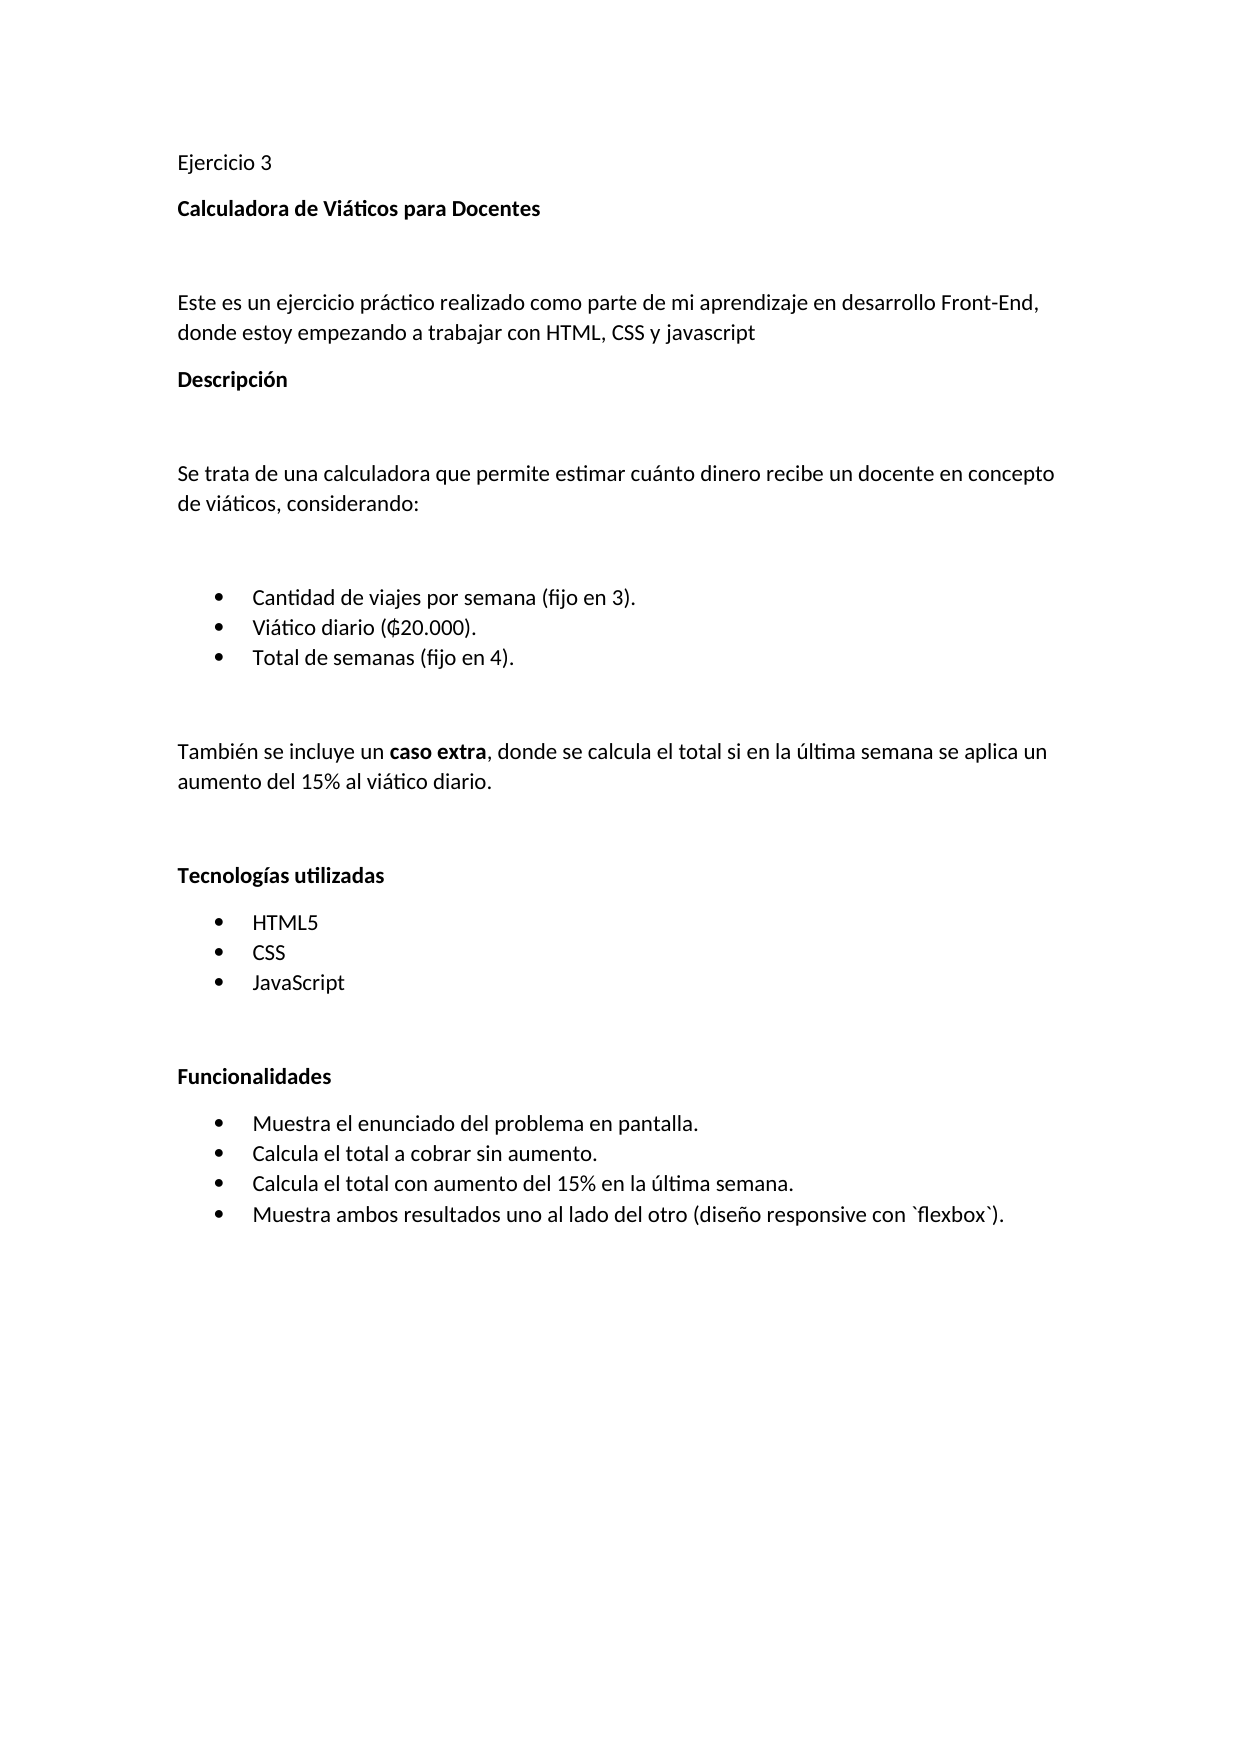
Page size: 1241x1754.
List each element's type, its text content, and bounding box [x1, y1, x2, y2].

list Calcula el total con aumento del 15% en la última semana. [215, 1169, 1063, 1197]
text Tecnologías utilizadas [177, 861, 1063, 889]
list Muestra el enunciado del problema en pantalla. [215, 1109, 1063, 1137]
list JavaScript [215, 968, 1063, 996]
list Muestra ambos resultados uno al lado del otro (diseño responsive con `flexbox`). [215, 1200, 1063, 1228]
list CSS [215, 938, 1063, 966]
list Cantidad de viajes por semana (fijo en 3). [215, 583, 1063, 611]
text Calculadora de Viáticos para Docentes [177, 194, 1063, 222]
list Calcula el total a cobrar sin aumento. [215, 1139, 1063, 1167]
list HTML5 [215, 908, 1063, 936]
list Total de semanas (fijo en 4). [215, 643, 1063, 671]
text Funcionalidades [177, 1062, 1063, 1090]
list Viático diario (₲20.000). [215, 613, 1063, 641]
text Se trata de una calculadora que permite estimar cuánto dinero recibe un docente en concepto de viáticos, considerando: [177, 459, 1063, 517]
text También se incluye un caso extra, donde se calcula el total si en la última semana se aplica un aumento del 15% al viático diario. [177, 737, 1063, 795]
text Ejercicio 3 [177, 148, 1063, 176]
text Descripción [177, 365, 1063, 393]
text Este es un ejercicio práctico realizado como parte de mi aprendizaje en desarrollo Front-End, donde estoy empezando a trabajar con HTML, CSS y javascript [177, 288, 1063, 346]
